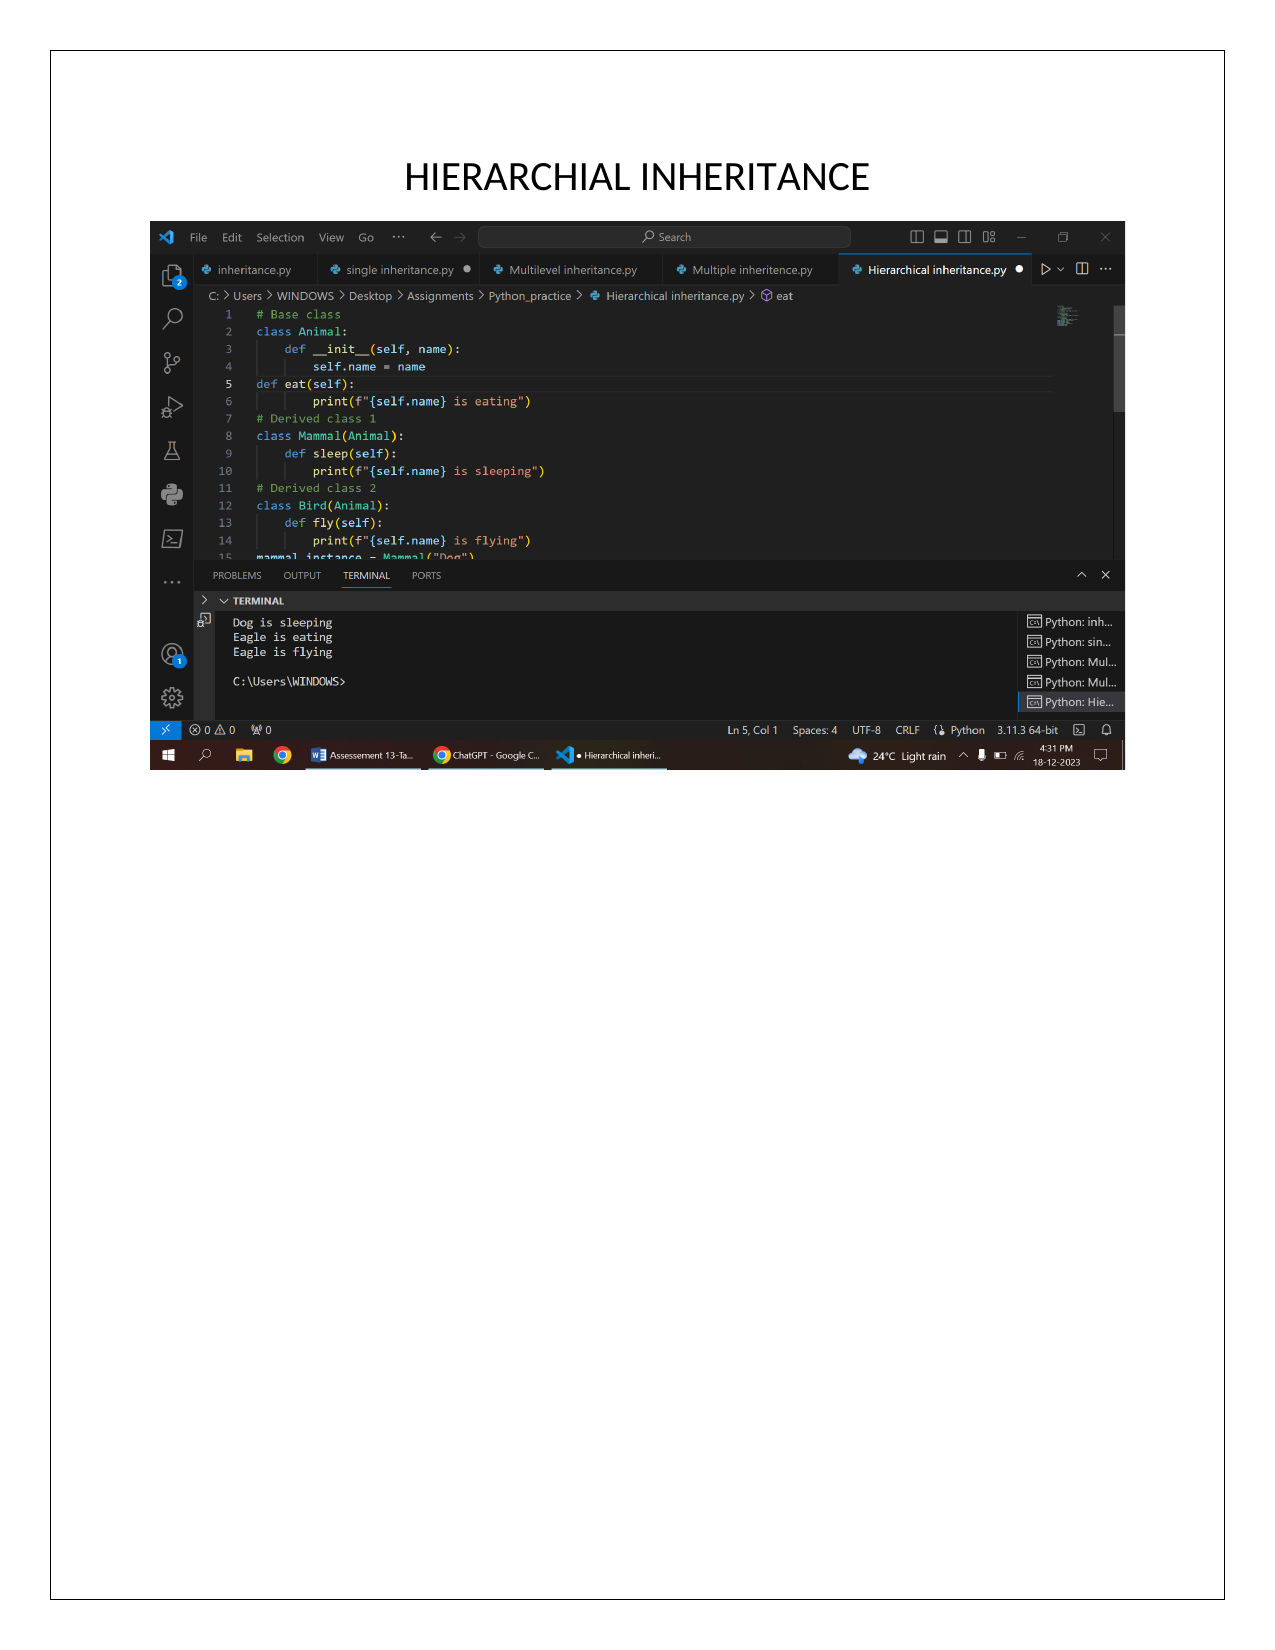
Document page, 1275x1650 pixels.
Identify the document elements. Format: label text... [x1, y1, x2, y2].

text HIERARCHIAL INHERITANCE [150, 150, 1125, 201]
picture [150, 221, 1125, 770]
